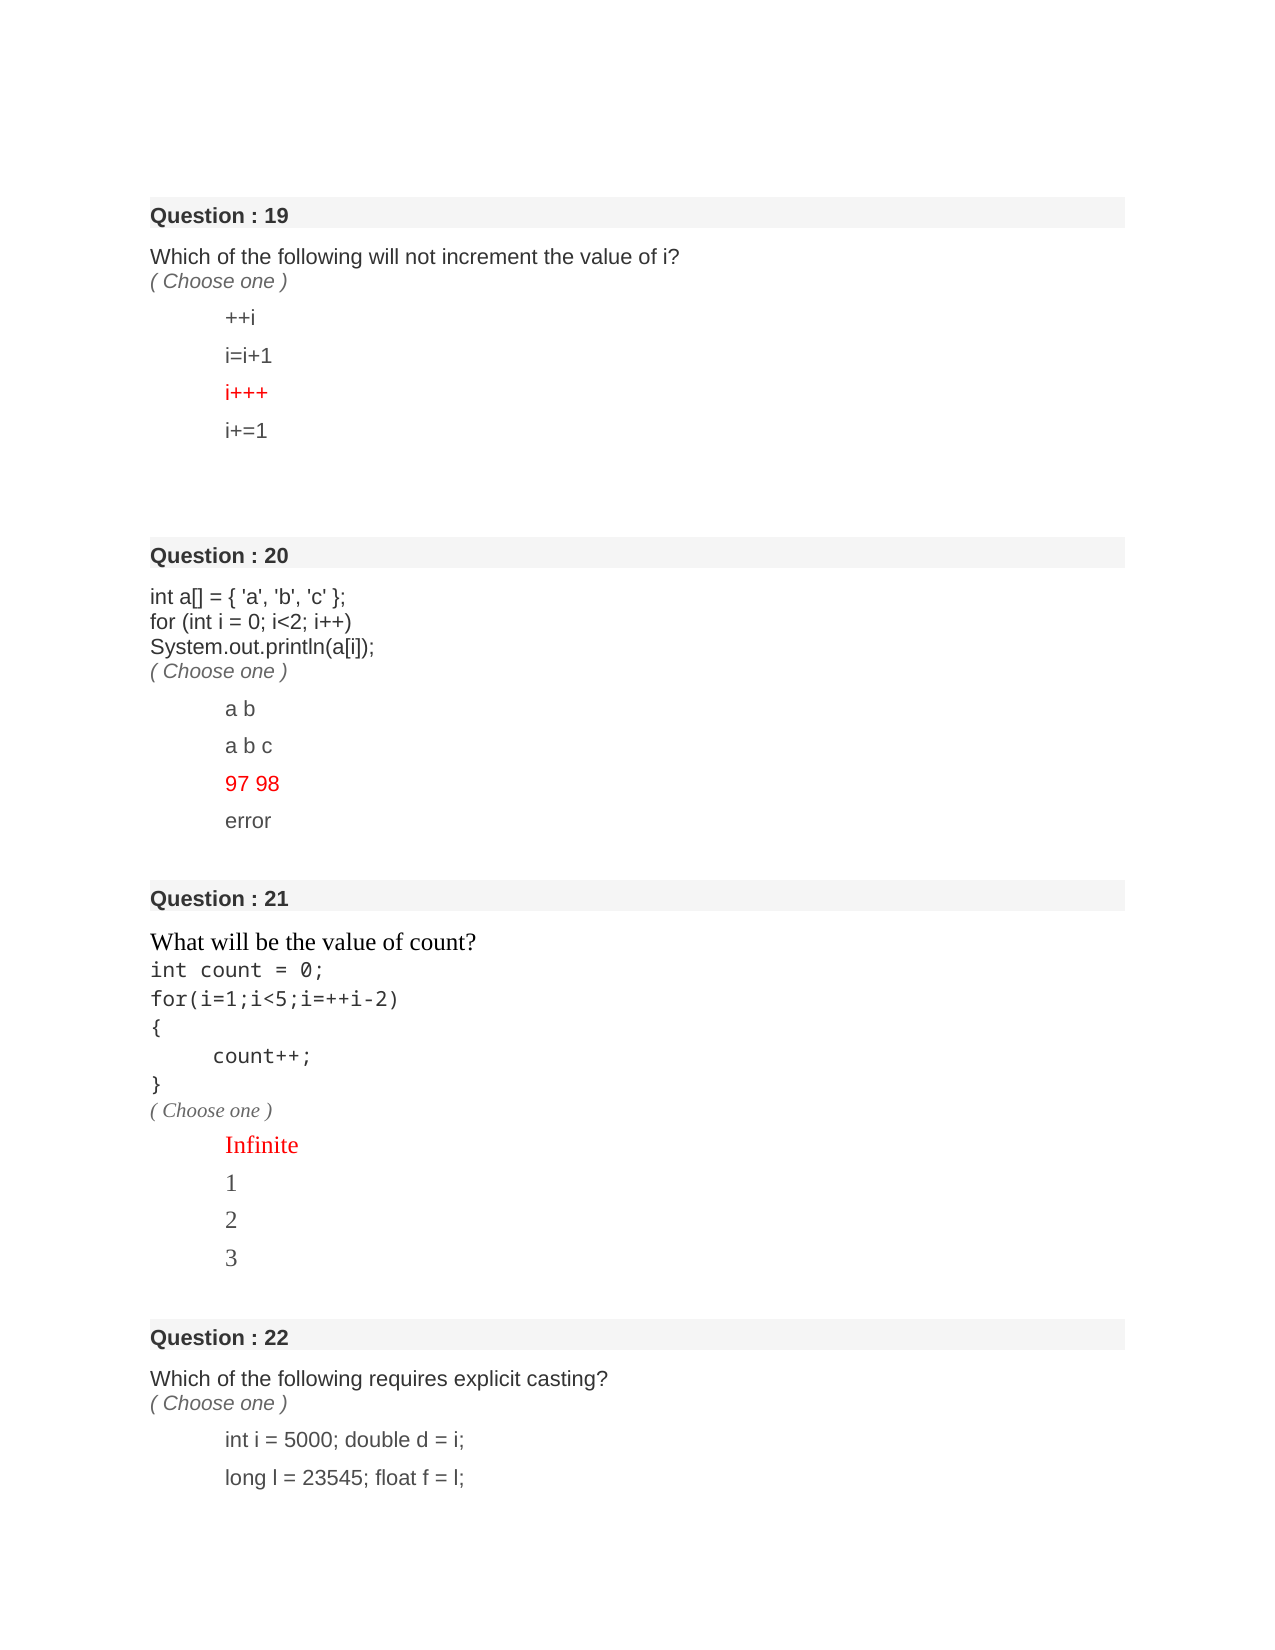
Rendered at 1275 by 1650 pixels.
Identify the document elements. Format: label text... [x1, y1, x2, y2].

text Question : 20 [150, 537, 1125, 568]
text ( Choose one ) [150, 1098, 1125, 1122]
text What will be the value of count? int count = 0; for(i=1;i<5;i=++i-2) { count++; } [150, 927, 1125, 1098]
text Question : 22 [150, 1319, 1125, 1350]
text Question : 21 [150, 880, 1125, 911]
text int i = 5000; double d = i; [150, 1415, 1125, 1452]
text Which of the following requires explicit casting? [150, 1366, 1125, 1391]
text 3 [150, 1234, 1125, 1272]
text Which of the following will not increment the value of i? [150, 244, 1125, 269]
text long l = 23545; float f = l; [150, 1452, 1125, 1490]
text a b [150, 683, 1125, 721]
text 97 98 [150, 758, 1125, 796]
text a b c [150, 721, 1125, 758]
text i=i+1 [150, 330, 1125, 368]
text i+=1 [150, 405, 1125, 443]
text int a[] = { 'a', 'b', 'c' }; for (int i = 0; i<2; i++) System.out.println(a[i]); [150, 583, 1125, 659]
text ( Choose one ) [150, 1391, 1125, 1415]
text i+++ [150, 368, 1125, 405]
text Infinite [150, 1122, 1125, 1159]
text error [150, 796, 1125, 833]
text 1 [150, 1159, 1125, 1197]
text ( Choose one ) [150, 269, 1125, 293]
text ++i [150, 293, 1125, 330]
text ( Choose one ) [150, 659, 1125, 683]
text 2 [150, 1197, 1125, 1234]
text Question : 19 [150, 197, 1125, 228]
